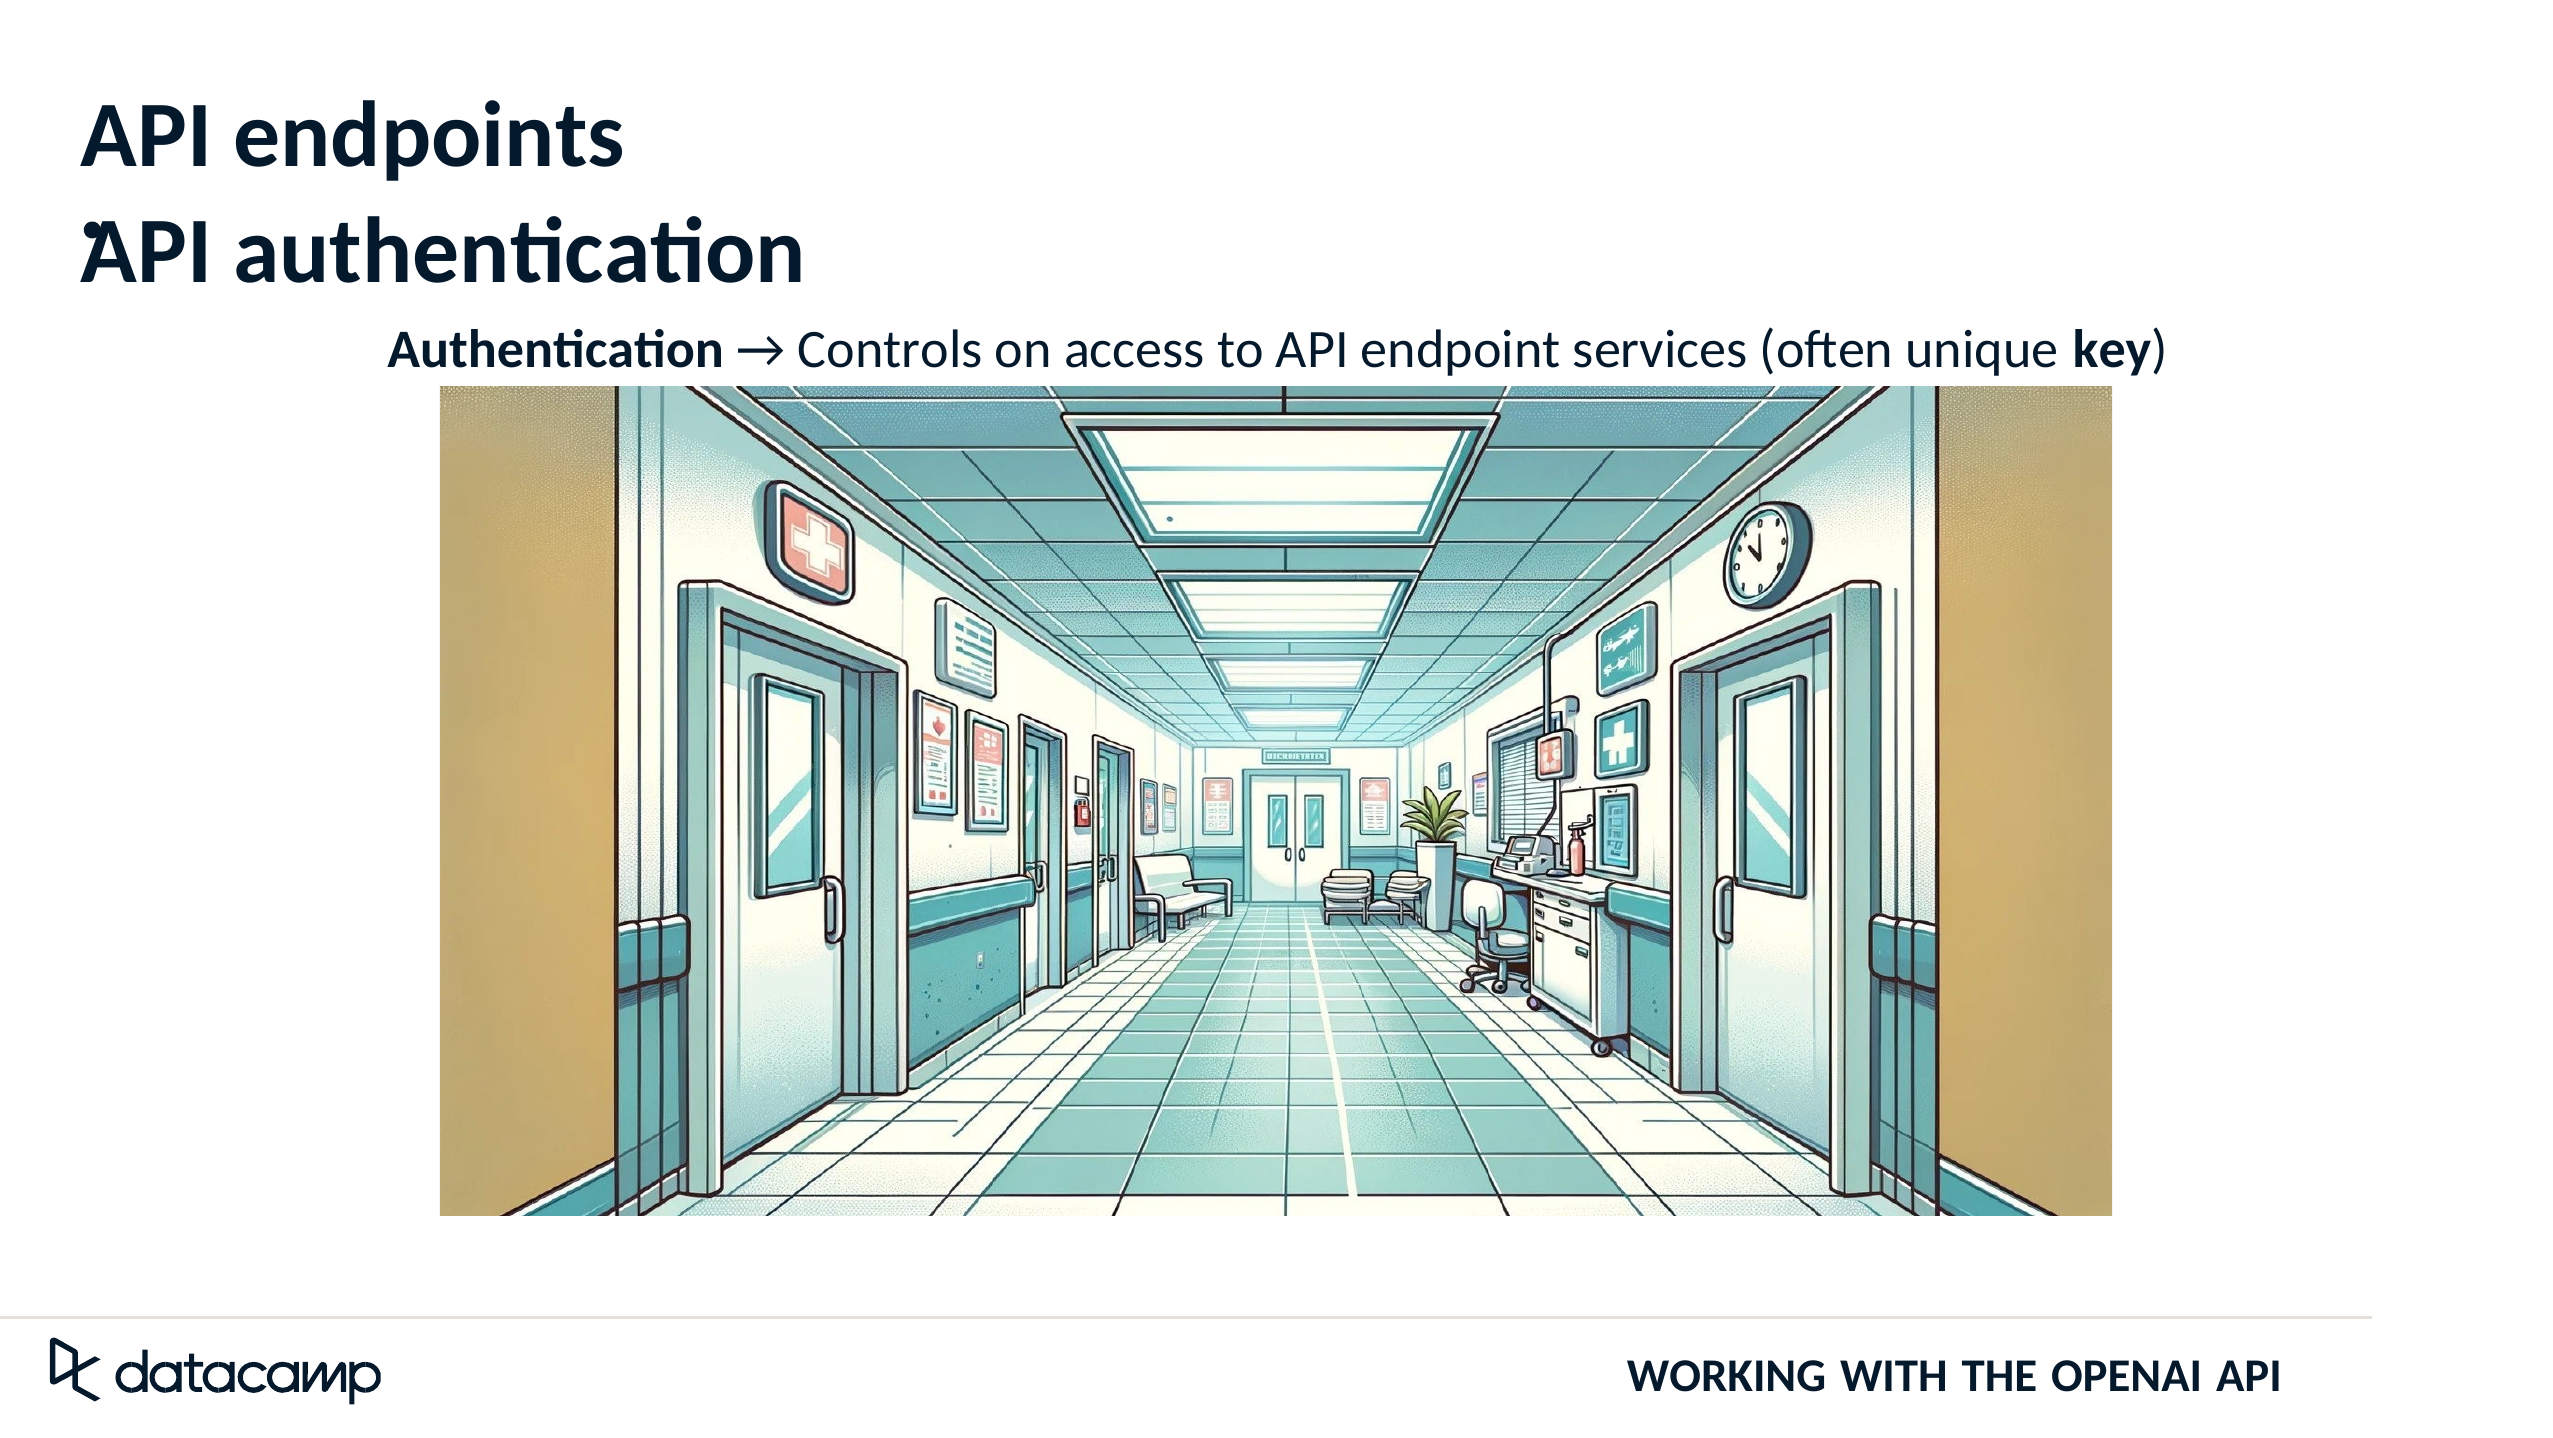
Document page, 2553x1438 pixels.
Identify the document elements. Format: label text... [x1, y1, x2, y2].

picture [439, 386, 2113, 1216]
text Authentication → Controls on access to API endpoint services (often unique key) [141, 315, 2168, 381]
subtitle API authentication [81, 192, 2402, 306]
